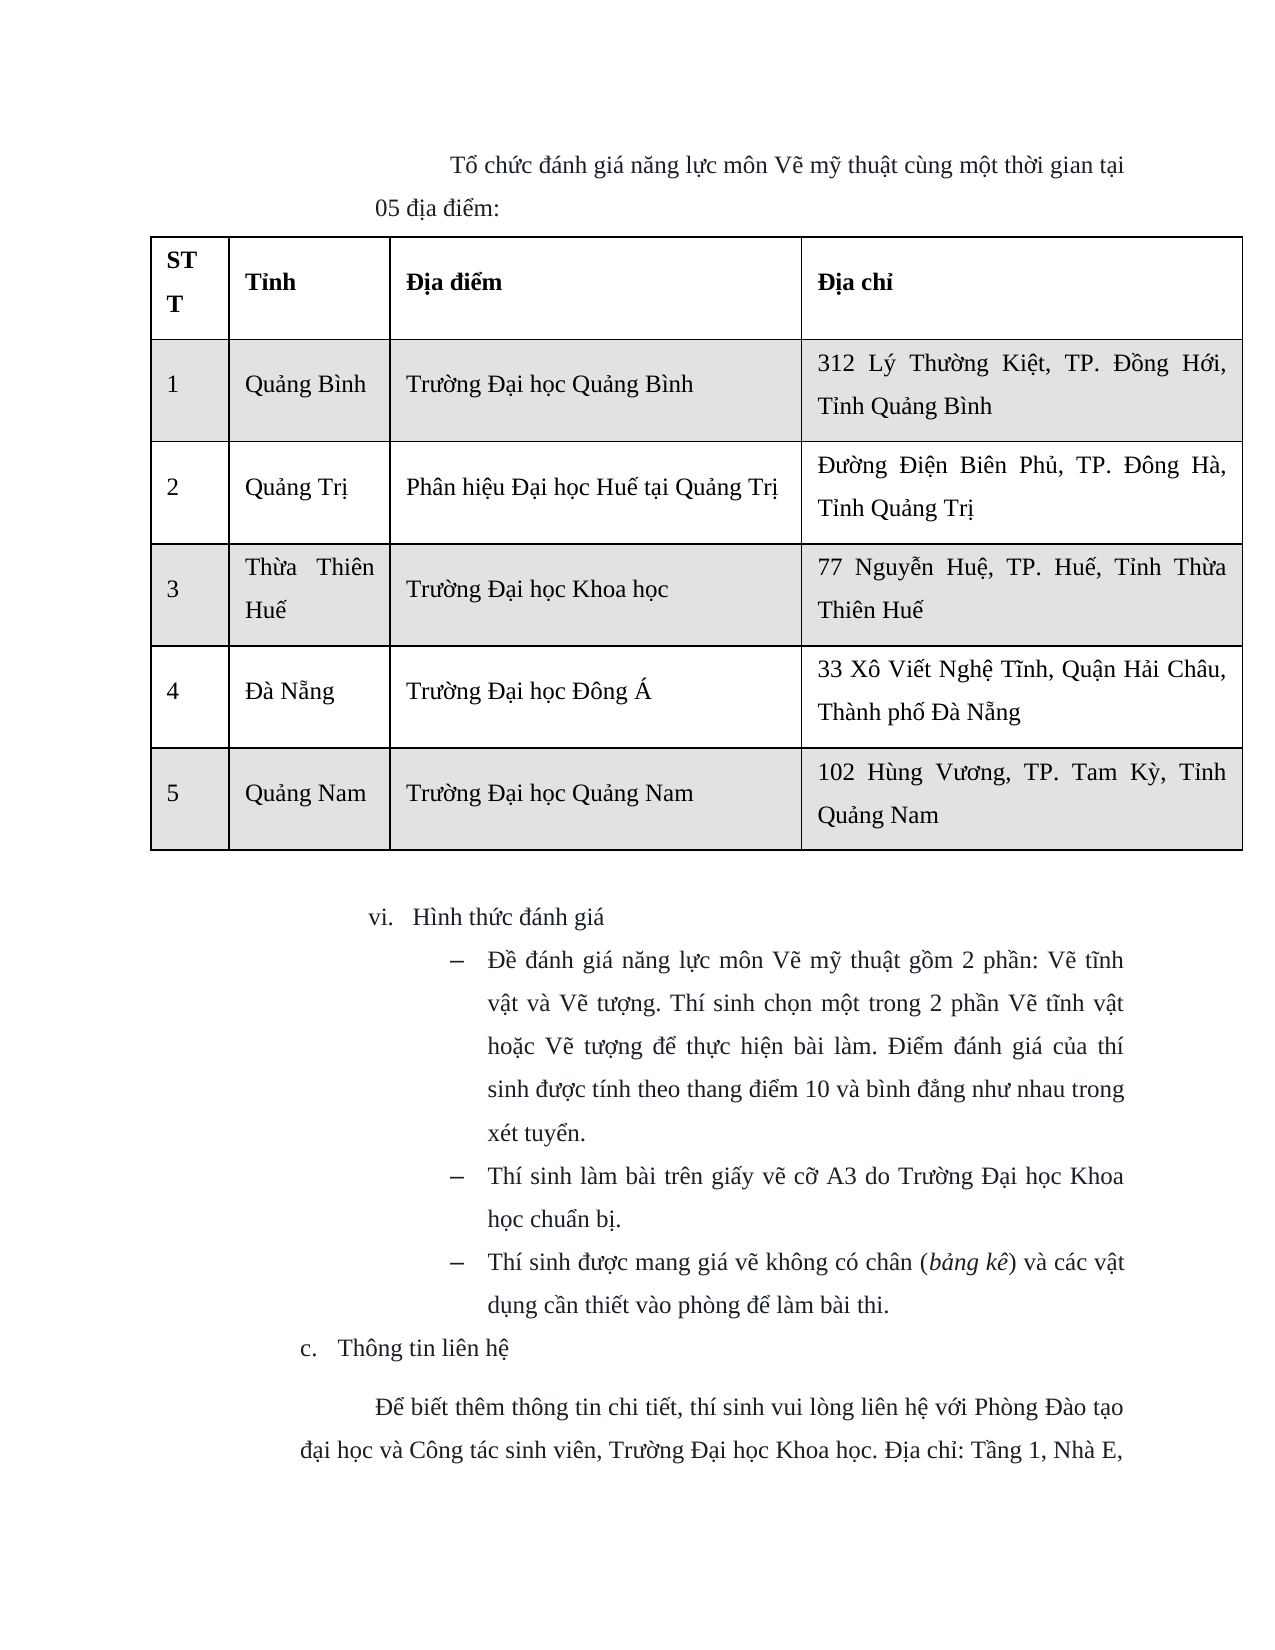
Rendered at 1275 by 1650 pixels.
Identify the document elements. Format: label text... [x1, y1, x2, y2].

table_cell Quảng Bình [230, 340, 389, 441]
table_cell 1 [152, 340, 228, 441]
table_cell Trường Đại học Quảng Bình [391, 340, 801, 441]
table_cell Trường Đại học Đông Á [391, 647, 801, 747]
table_cell 5 [152, 749, 228, 849]
table_cell 3 [152, 545, 228, 645]
list Thông tin liên hệ [300, 1333, 1125, 1362]
table_header STT [152, 238, 228, 338]
table_cell Quảng Nam [230, 749, 389, 849]
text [300, 1392, 1125, 1435]
table_header Địa chỉ [802, 238, 1242, 338]
table_cell Thừa Thiên Huế [230, 545, 389, 645]
table_cell Đà Nẵng [230, 647, 389, 747]
table_cell Phân hiệu Đại học Huế tại Quảng Trị [391, 442, 801, 543]
list Hình thức đánh giá [394, 902, 1125, 931]
list Thí sinh được mang giá vẽ không có chân (bảng kê) và các vật dụng cần thiết vào phòng để làm bài thi. [450, 1247, 1125, 1319]
text Tổ chức đánh giá năng lực môn Vẽ mỹ thuật cùng một thời gian tại 05 địa điểm: [375, 150, 1125, 222]
table_cell 102 Hùng Vương, TP. Tam Kỳ, Tỉnh Quảng Nam [802, 749, 1242, 849]
table_cell 33 Xô Viết Nghệ Tĩnh, Quận Hải Châu, Thành phố Đà Nẵng [802, 647, 1242, 747]
table_header Tỉnh [230, 238, 389, 338]
table_cell Trường Đại học Khoa học [391, 545, 801, 645]
list Thí sinh làm bài trên giấy vẽ cỡ A3 do Trường Đại học Khoa học chuẩn bị. [450, 1161, 1125, 1233]
table_cell 4 [152, 647, 228, 747]
table_cell Quảng Trị [230, 442, 389, 543]
table_cell Trường Đại học Quảng Nam [391, 749, 801, 849]
table_cell 2 [152, 442, 228, 543]
table_header Địa điểm [391, 238, 801, 338]
table_cell 77 Nguyễn Huệ, TP. Huế, Tỉnh Thừa Thiên Huế [802, 545, 1242, 645]
list Đề đánh giá năng lực môn Vẽ mỹ thuật gồm 2 phần: Vẽ tĩnh vật và Vẽ tượng. Thí sinh chọn một trong 2 phần Vẽ tĩnh vật hoặc Vẽ tượng để thực hiện bài làm. Điểm đánh giá của thí sinh được tính theo thang điểm 10 và bình đẳng như nhau trong xét tuyển. [450, 945, 1125, 1146]
table_cell 312 Lý Thường Kiệt, TP. Đồng Hới, Tỉnh Quảng Bình [802, 340, 1242, 441]
table_cell Đường Điện Biên Phủ, TP. Đông Hà, Tỉnh Quảng Trị [802, 442, 1242, 543]
